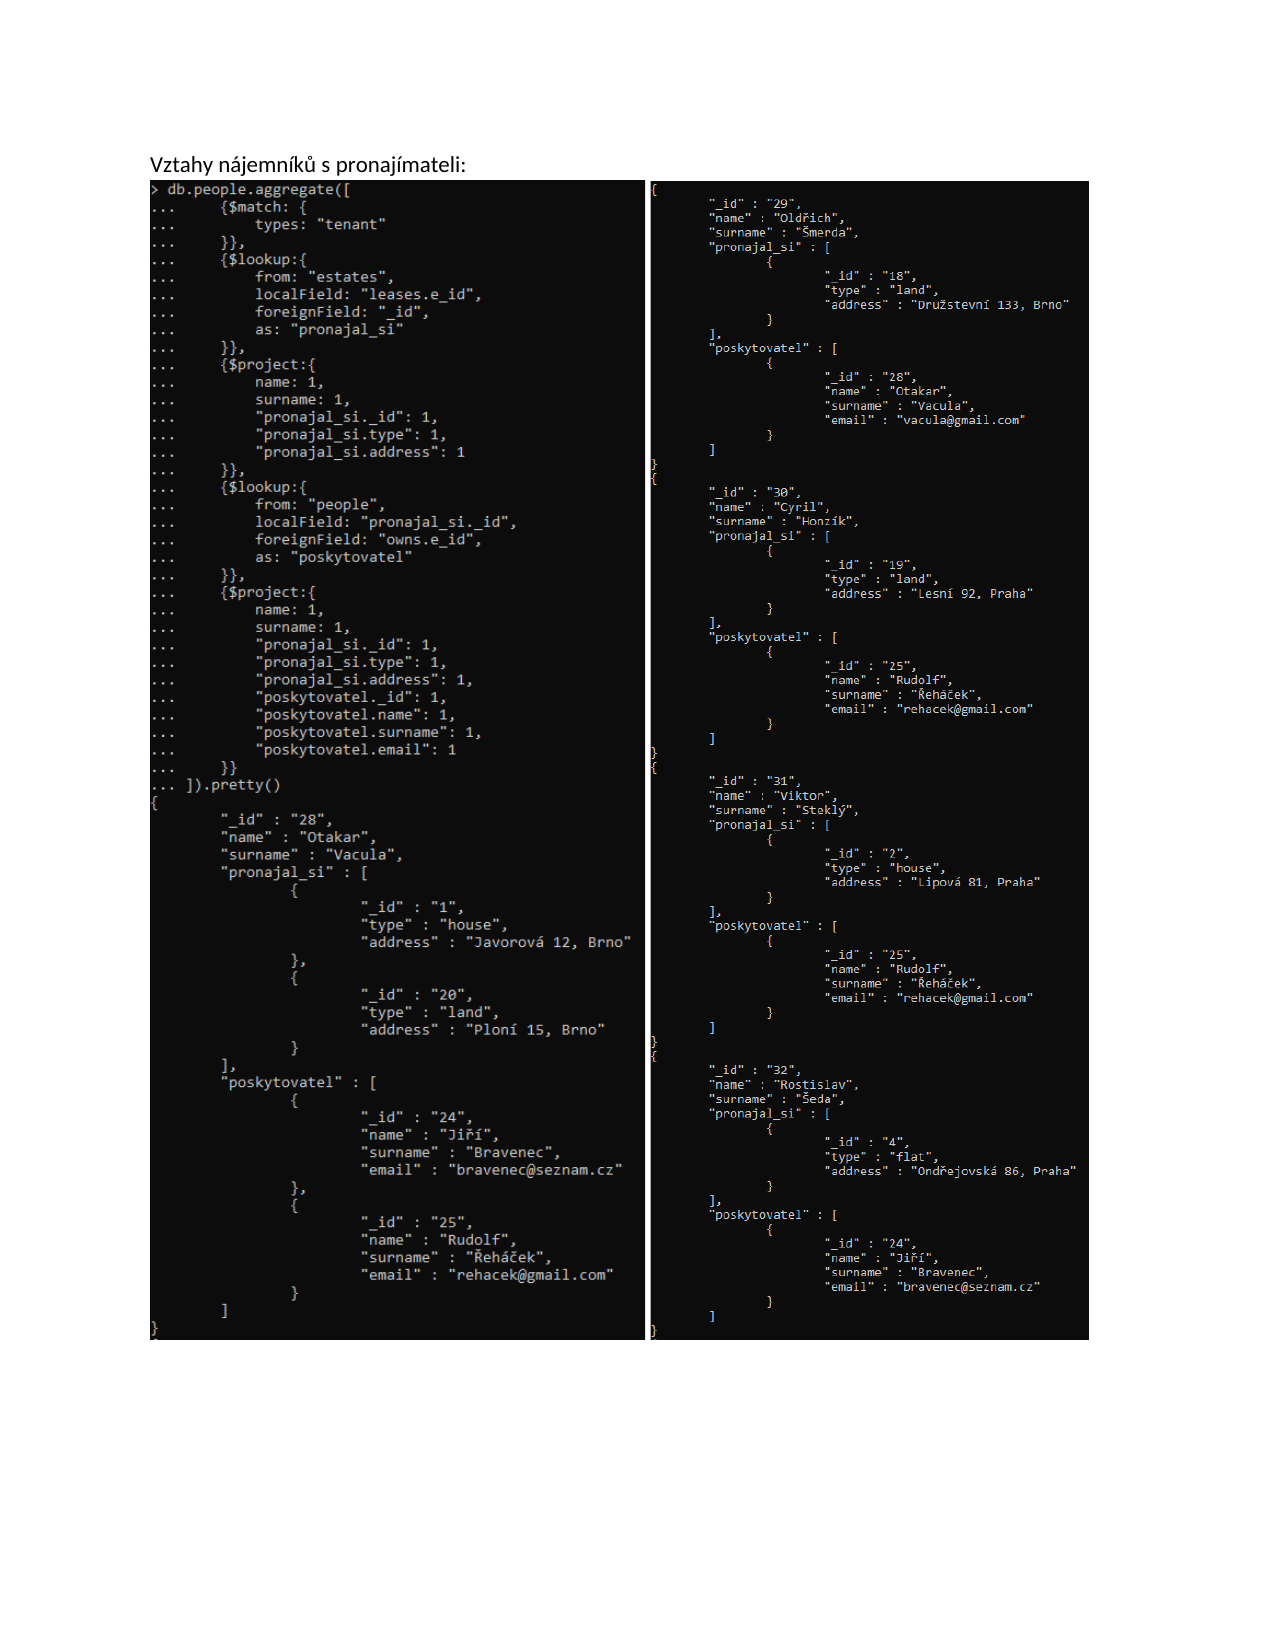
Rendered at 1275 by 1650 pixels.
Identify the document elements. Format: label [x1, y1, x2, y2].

picture [150, 180, 646, 1340]
picture [650, 181, 1089, 1340]
text [150, 150, 1125, 1345]
